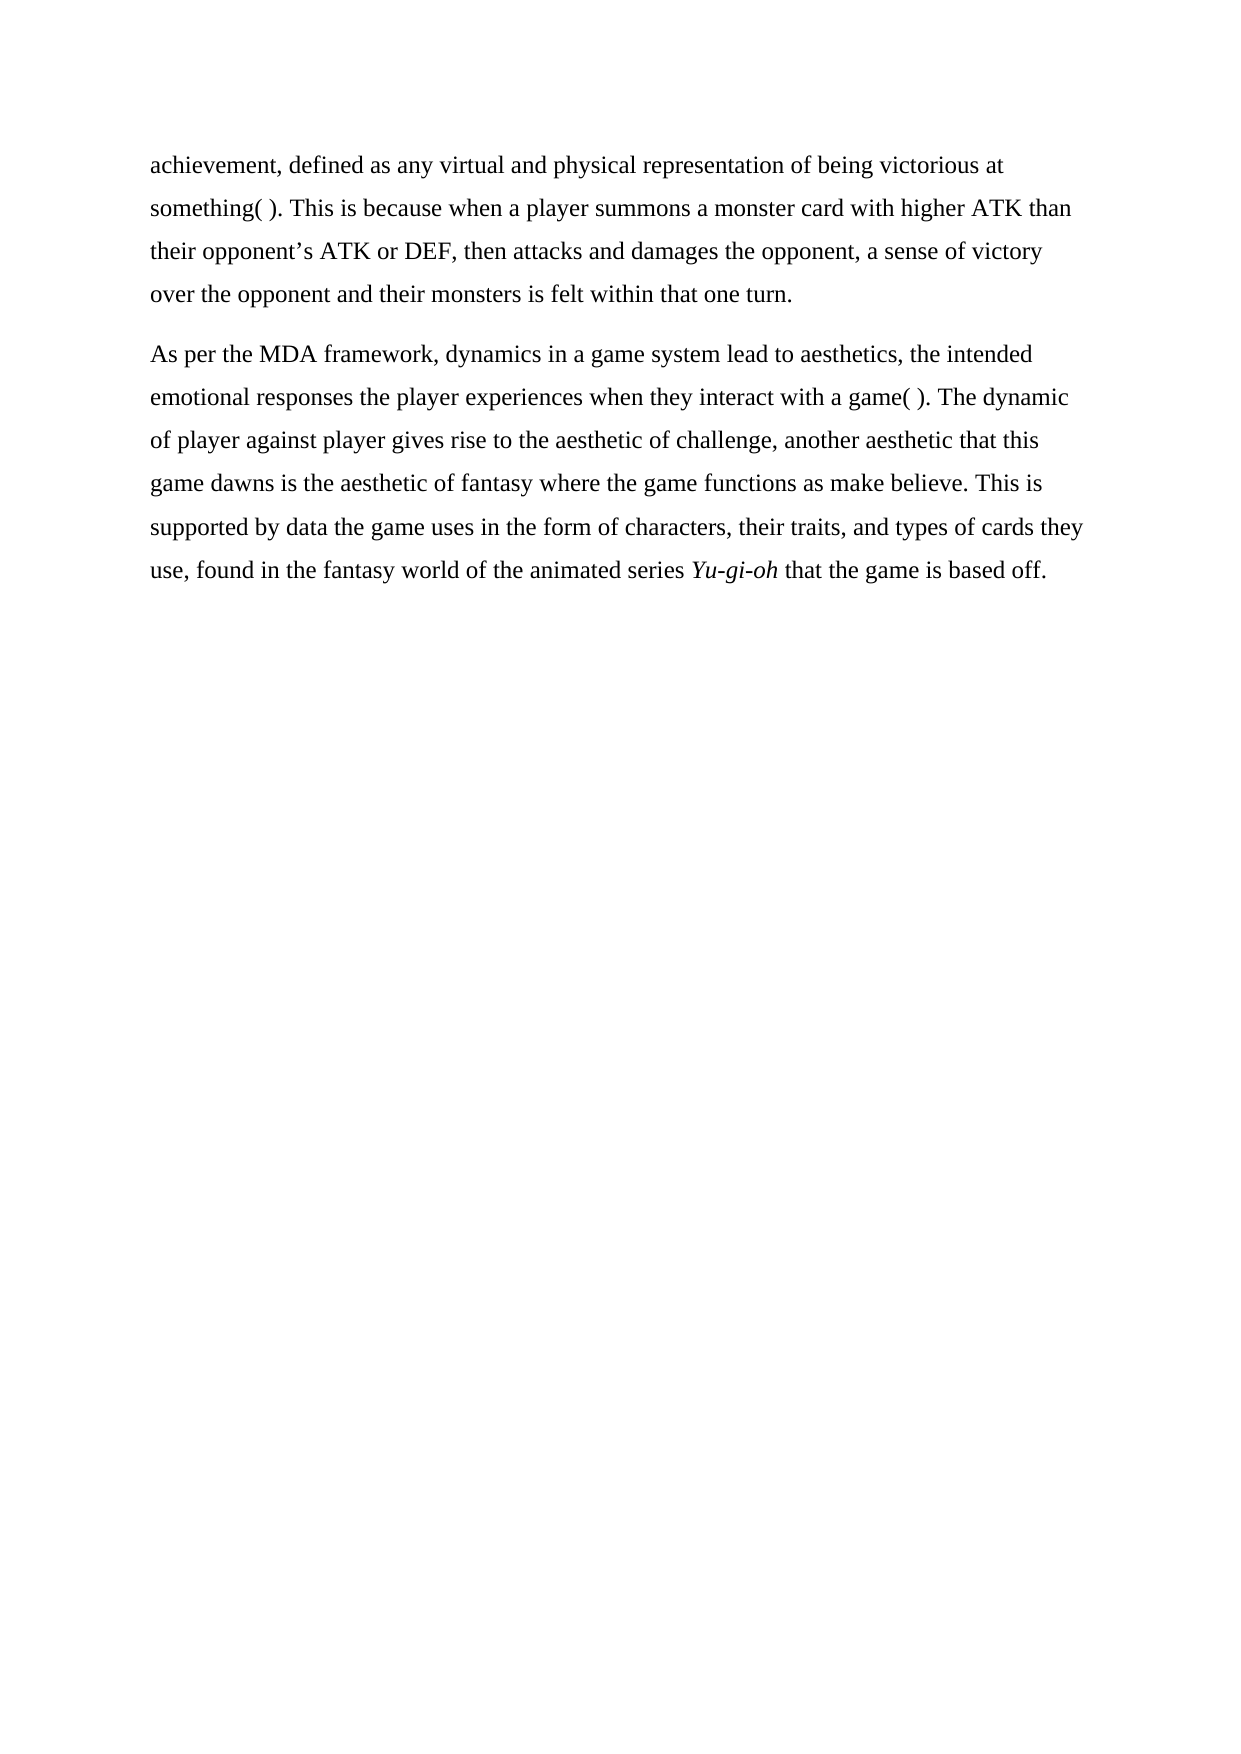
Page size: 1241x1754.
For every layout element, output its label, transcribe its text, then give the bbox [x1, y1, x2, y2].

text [150, 150, 1090, 308]
text As per the MDA framework, dynamics in a game system lead to aesthetics, the intended emotional responses the player experiences when they interact with a game( ). The dynamic of player against player gives rise to the aesthetic of challenge, another aesthetic that this game dawns is the aesthetic of fantasy where the game functions as make believe. This is supported by data the game uses in the form of characters, their traits, and types of cards they use, found in the fantasy world of the animated series Yu-gi-oh that the game is based off. [150, 339, 1090, 583]
